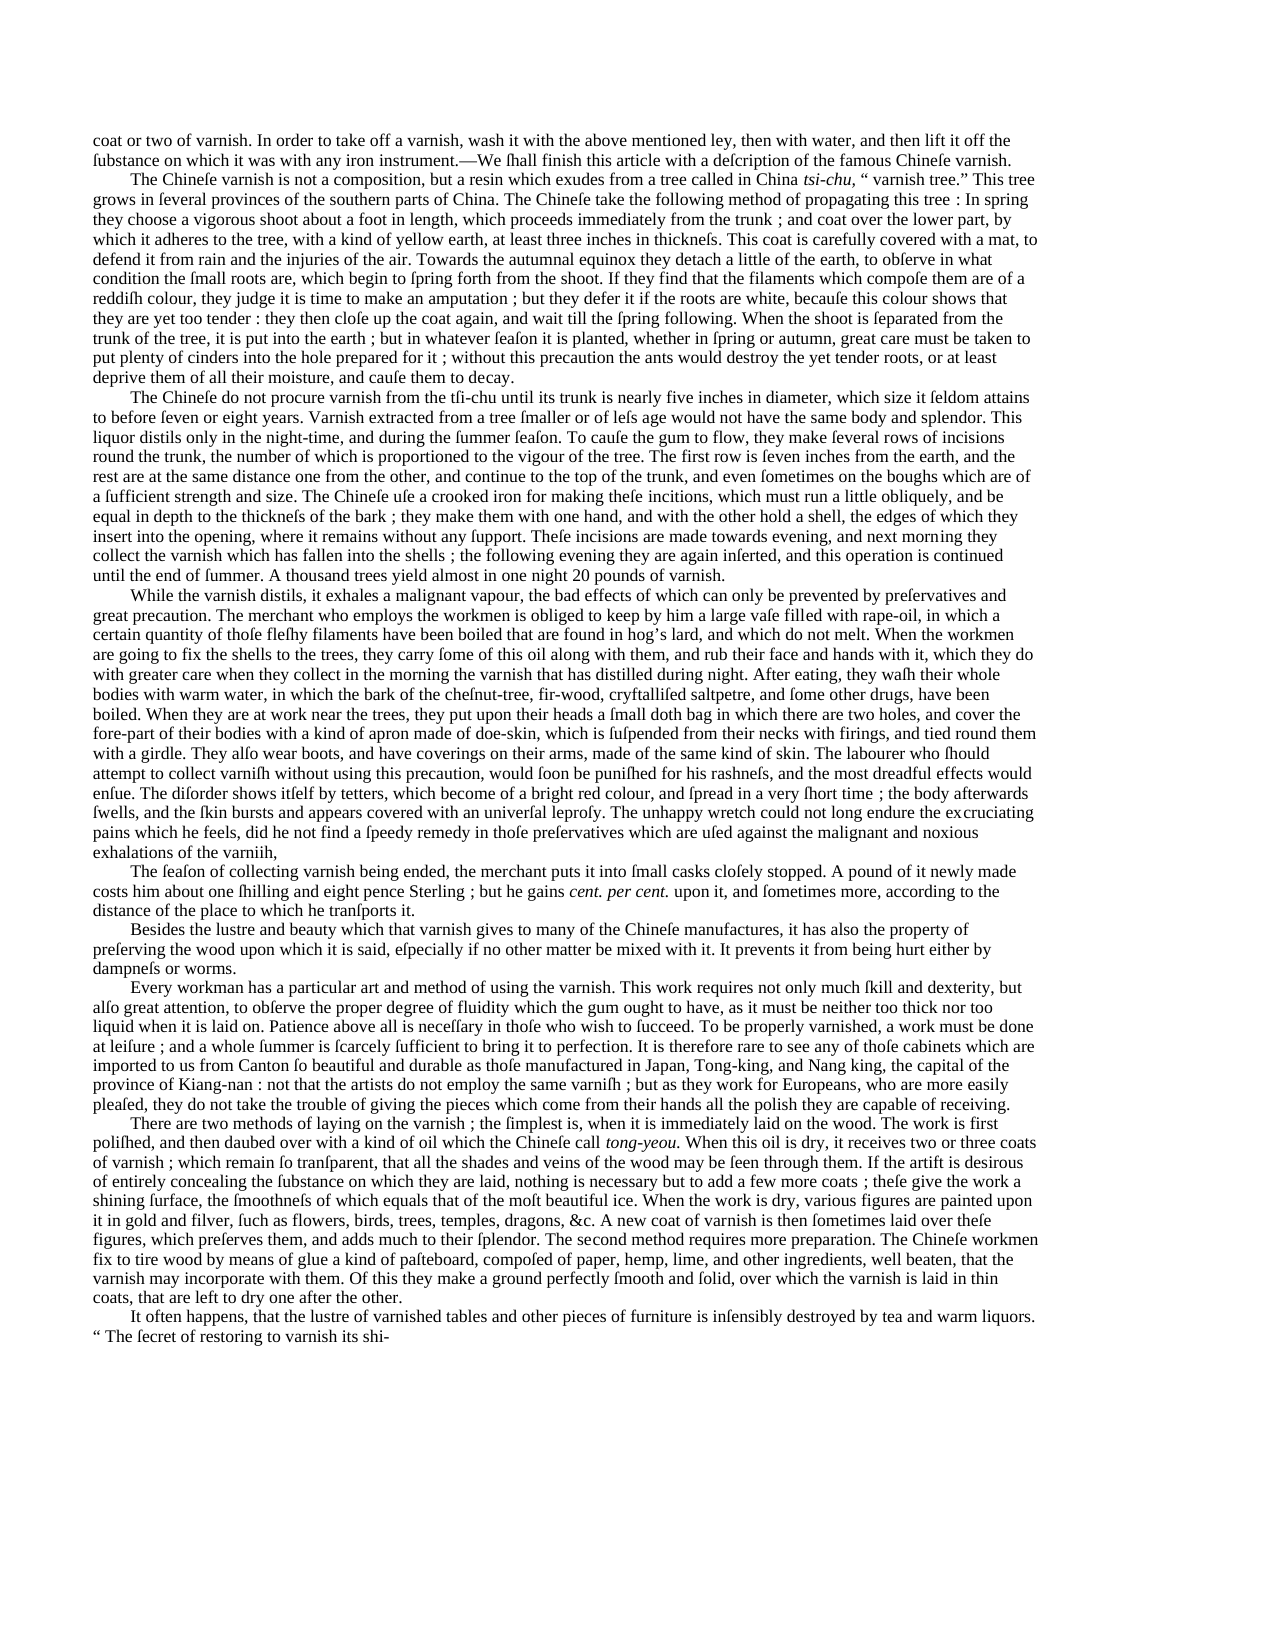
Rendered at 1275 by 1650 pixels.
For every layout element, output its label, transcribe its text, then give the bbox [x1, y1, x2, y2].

text The Chineſe do not procure varnish from the tſi-chu until its trunk is nearly five inches in diameter, which size it ſeldom attains to before ſeven or eight years. Varnish extracted from a tree ſmaller or of leſs age would not have the same body and splendor. This liquor distils only in the night-time, and during the ſummer ſeaſon. To cauſe the gum to flow, they make ſeveral rows of incisions round the trunk, the number of which is proportioned to the vigour of the tree. The first row is ſeven inches from the earth, and the rest are at the same distance one from the other, and continue to the top of the trunk, and even ſometimes on the boughs which are of a ſufficient strength and size. The Chineſe uſe a crooked iron for making theſe incitions, which must run a little obliquely, and be equal in depth to the thickneſs of the bark ; they make them with one hand, and with the other hold a shell, the edges of which they insert into the opening, where it remains without any ſupport. Theſe incisions are made towards evening, and next morning they collect the varnish which has fallen into the shells ; the following evening they are again inſerted, and this operation is continued until the end of ſummer. A thousand trees yield almost in one night 20 pounds of varnish. [93, 387, 1039, 585]
text The ſeaſon of collecting varnish being ended, the merchant puts it into ſmall casks cloſely stopped. A pound of it newly made costs him about one ſhilling and eight pence Sterling ; but he gains cent. per cent. upon it, and ſometimes more, according to the distance of the place to which he tranſports it. [93, 862, 1039, 920]
text While the varnish distils, it exhales a malignant vapour, the bad effects of which can only be prevented by preſervatives and great precaution. The merchant who employs the workmen is obliged to keep by him a large vaſe filled with rape-oil, in which a certain quantity of thoſe fleſhy filaments have been boiled that are found in hog’s lard, and which do not melt. When the workmen are going to fix the shells to the trees, they carry ſome of this oil along with them, and rub their face and hands with it, which they do with greater care when they collect in the morning the varnish that has distilled during night. After eating, they waſh their whole bodies with warm water, in which the bark of the cheſnut-tree, fir-wood, cryftalliſed saltpetre, and ſome other drugs, have been boiled. When they are at work near the trees, they put upon their heads a ſmall doth bag in which there are two holes, and cover the fore-part of their bodies with a kind of apron made of doe-skin, which is ſuſpended from their necks with firings, and tied round them with a girdle. They alſo wear boots, and have coverings on their arms, made of the same kind of skin. The labourer who ſhould attempt to collect varniſh without using this precaution, would ſoon be puniſhed for his rashneſs, and the most dreadful effects would enſue. The diſorder shows itſelf by tetters, which become of a bright red colour, and ſpread in a very ſhort time ; the body afterwards ſwells, and the ſkin bursts and appears covered with an univerſal leproſy. The unhappy wretch could not long endure the excruciating pains which he feels, did he not find a ſpeedy remedy in thoſe preſervatives which are uſed against the malignant and noxious exhalations of the varniih, [93, 585, 1039, 862]
text Every workman has a particular art and method of using the varnish. This work requires not only much ſkill and dexterity, but alſo great attention, to obſerve the proper degree of fluidity which the gum ought to have, as it must be neither too thick nor too liquid when it is laid on. Patience above all is neceſſary in thoſe who wish to ſucceed. To be properly varnished, a work must be done at leiſure ; and a whole ſummer is ſcarcely ſufficient to bring it to perfection. It is therefore rare to see any of thoſe cabinets which are imported to us from Canton ſo beautiful and durable as thoſe manufactured in Japan, Tong-king, and Nang king, the capital of the province of Kiang-nan : not that the artists do not employ the same varniſh ; but as they work for Europeans, who are more easily pleaſed, they do not take the trouble of giving the pieces which come from their hands all the polish they are capable of receiving. [93, 978, 1039, 1114]
text The Chineſe varnish is not a composition, but a resin which exudes from a tree called in China tsi-chu, “ varnish tree.” This tree grows in ſeveral provinces of the southern parts of China. The Chineſe take the following method of propagating this tree : In spring they choose a vigorous shoot about a foot in length, which proceeds immediately from the trunk ; and coat over the lower part, by which it adheres to the tree, with a kind of yellow earth, at least three inches in thickneſs. This coat is carefully covered with a mat, to defend it from rain and the injuries of the air. Towards the autumnal equinox they detach a little of the earth, to obſerve in what condition the ſmall roots are, which begin to ſpring forth from the shoot. If they find that the filaments which compoſe them are of a reddiſh colour, they judge it is time to make an amputation ; but they defer it if the roots are white, becauſe this colour shows that they are yet too tender : they then cloſe up the coat again, and wait till the ſpring following. When the shoot is ſeparated from the trunk of the tree, it is put into the earth ; but in whatever ſeaſon it is planted, whether in ſpring or autumn, great care must be taken to put plenty of cinders into the hole prepared for it ; without this precaution the ants would destroy the yet tender roots, or at least deprive them of all their moisture, and cauſe them to decay. [93, 170, 1039, 387]
text Besides the lustre and beauty which that varnish gives to many of the Chineſe manufactures, it has also the property of preſerving the wood upon which it is said, eſpecially if no other matter be mixed with it. It prevents it from being hurt either by dampneſs or worms. [93, 920, 1039, 978]
text It often happens, that the lustre of varnished tables and other pieces of furniture is inſensibly destroyed by tea and warm liquors. “ The ſecret of restoring to varnish its shi- [93, 1307, 1039, 1346]
text coat or two of varnish. In order to take off a varnish, wash it with the above mentioned ley, then with water, and then lift it off the ſubstance on which it was with any iron instrument.—We ſhall finish this article with a deſcription of the famous Chineſe varnish. [93, 130, 1039, 170]
text There are two methods of laying on the varnish ; the ſimplest is, when it is immediately laid on the wood. The work is first poliſhed, and then daubed over with a kind of oil which the Chineſe call tong-yeou. When this oil is dry, it receives two or three coats of varnish ; which remain ſo tranſparent, that all the shades and veins of the wood may be ſeen through them. If the artift is desirous of entirely concealing the ſubstance on which they are laid, nothing is necessary but to add a few more coats ; theſe give the work a shining ſurface, the ſmoothneſs of which equals that of the moſt beautiful ice. When the work is dry, various figures are painted upon it in gold and filver, ſuch as flowers, birds, trees, temples, dragons, &c. A new coat of varnish is then ſometimes laid over theſe figures, which preſerves them, and adds much to their ſplendor. The second method requires more preparation. The Chineſe workmen fix to tire wood by means of glue a kind of paſteboard, compoſed of paper, hemp, lime, and other ingredients, well beaten, that the varnish may incorporate with them. Of this they make a ground perfectly ſmooth and ſolid, over which the varnish is laid in thin coats, that are left to dry one after the other. [93, 1114, 1039, 1307]
